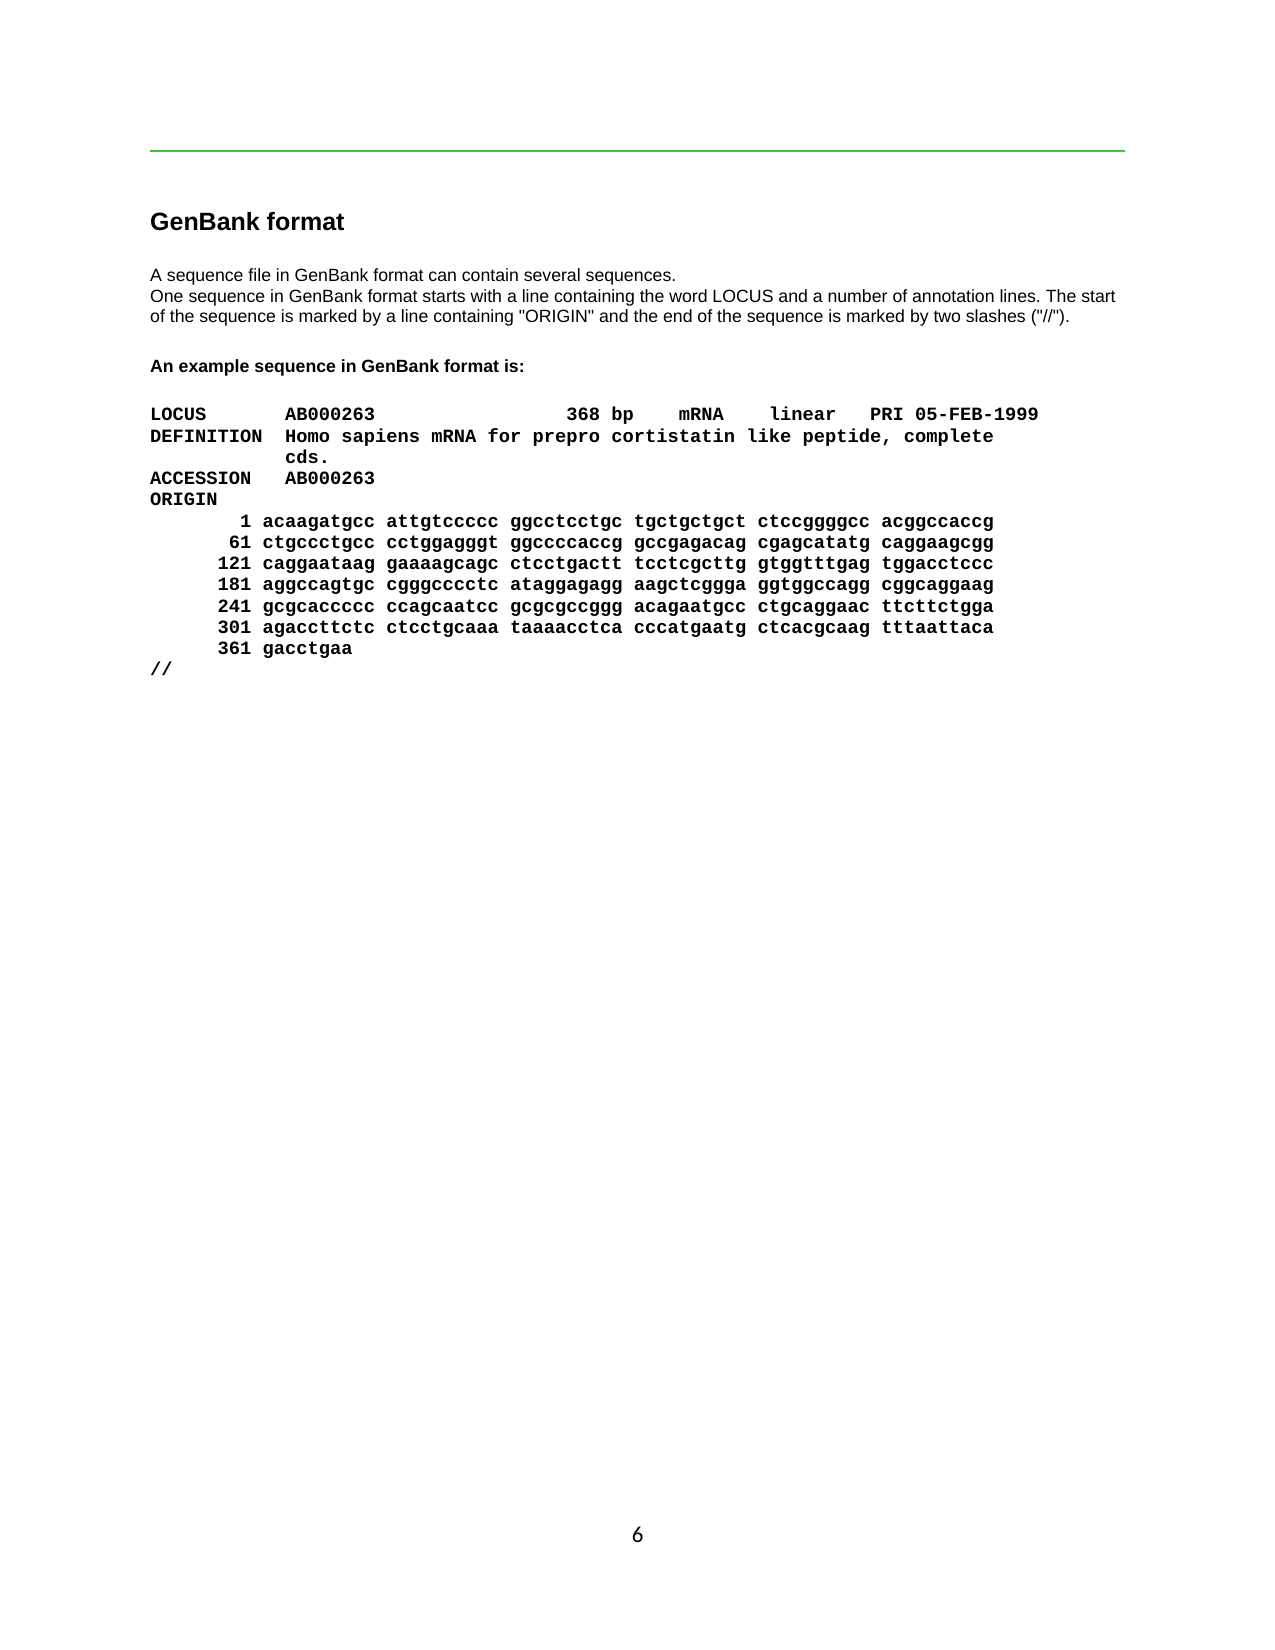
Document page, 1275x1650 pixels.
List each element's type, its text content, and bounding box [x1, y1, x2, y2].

text A sequence file in GenBank format can contain several sequences. One sequence in GenBank format starts with a line containing the word LOCUS and a number of annotation lines. The start of the sequence is marked by a line containing "ORIGIN" and the end of the sequence is marked by two slashes ("//"). [150, 265, 1125, 326]
text 361 gacctgaa [150, 639, 1125, 660]
subtitle GenBank format [150, 207, 1125, 236]
text DEFINITION Homo sapiens mRNA for prepro cortistatin like peptide, complete [150, 426, 1125, 448]
text 301 agaccttctc ctcctgcaaa taaaacctca cccatgaatg ctcacgcaag tttaattaca [150, 618, 1125, 639]
text // [150, 660, 1125, 681]
text 61 ctgccctgcc cctggagggt ggccccaccg gccgagacag cgagcatatg caggaagcgg [150, 533, 1125, 554]
text An example sequence in GenBank format is: [150, 356, 1125, 376]
text 1 acaagatgcc attgtccccc ggcctcctgc tgctgctgct ctccggggcc acggccaccg [150, 511, 1125, 533]
text cds. [150, 448, 1125, 469]
text ACCESSION AB000263 [150, 469, 1125, 490]
text ORIGIN [150, 490, 1125, 511]
text 181 aggccagtgc cgggcccctc ataggagagg aagctcggga ggtggccagg cggcaggaag [150, 575, 1125, 596]
text 241 gcgcaccccc ccagcaatcc gcgcgccggg acagaatgcc ctgcaggaac ttcttctgga [150, 596, 1125, 618]
text LOCUS AB000263 368 bp mRNA linear PRI 05-FEB-1999 [150, 405, 1125, 426]
text 121 caggaataag gaaaagcagc ctcctgactt tcctcgcttg gtggtttgag tggacctccc [150, 554, 1125, 575]
